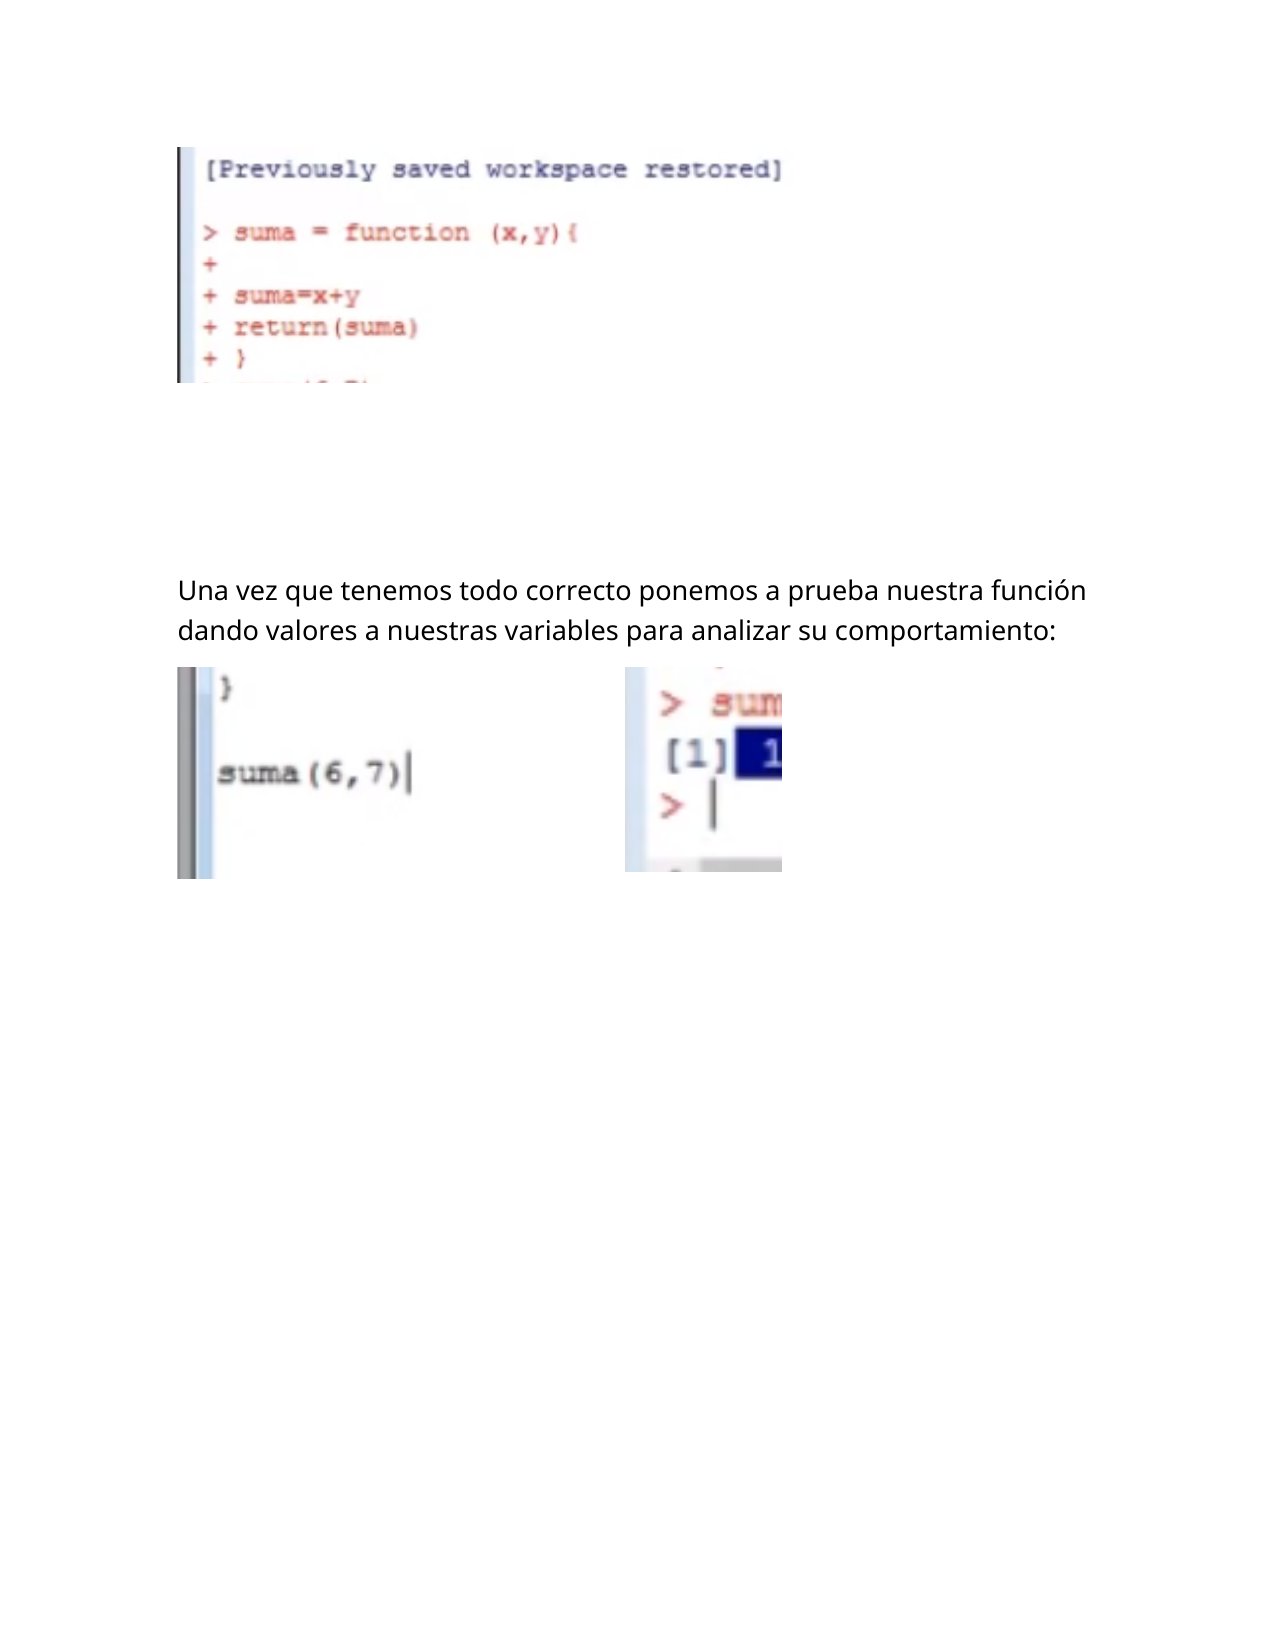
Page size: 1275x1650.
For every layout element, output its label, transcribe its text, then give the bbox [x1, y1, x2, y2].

picture [177, 147, 989, 383]
picture [177, 667, 455, 879]
text Una vez que tenemos todo correcto ponemos a prueba nuestra función dando valores a nuestras variables para analizar su comportamiento: [177, 571, 1098, 648]
picture [625, 667, 781, 872]
